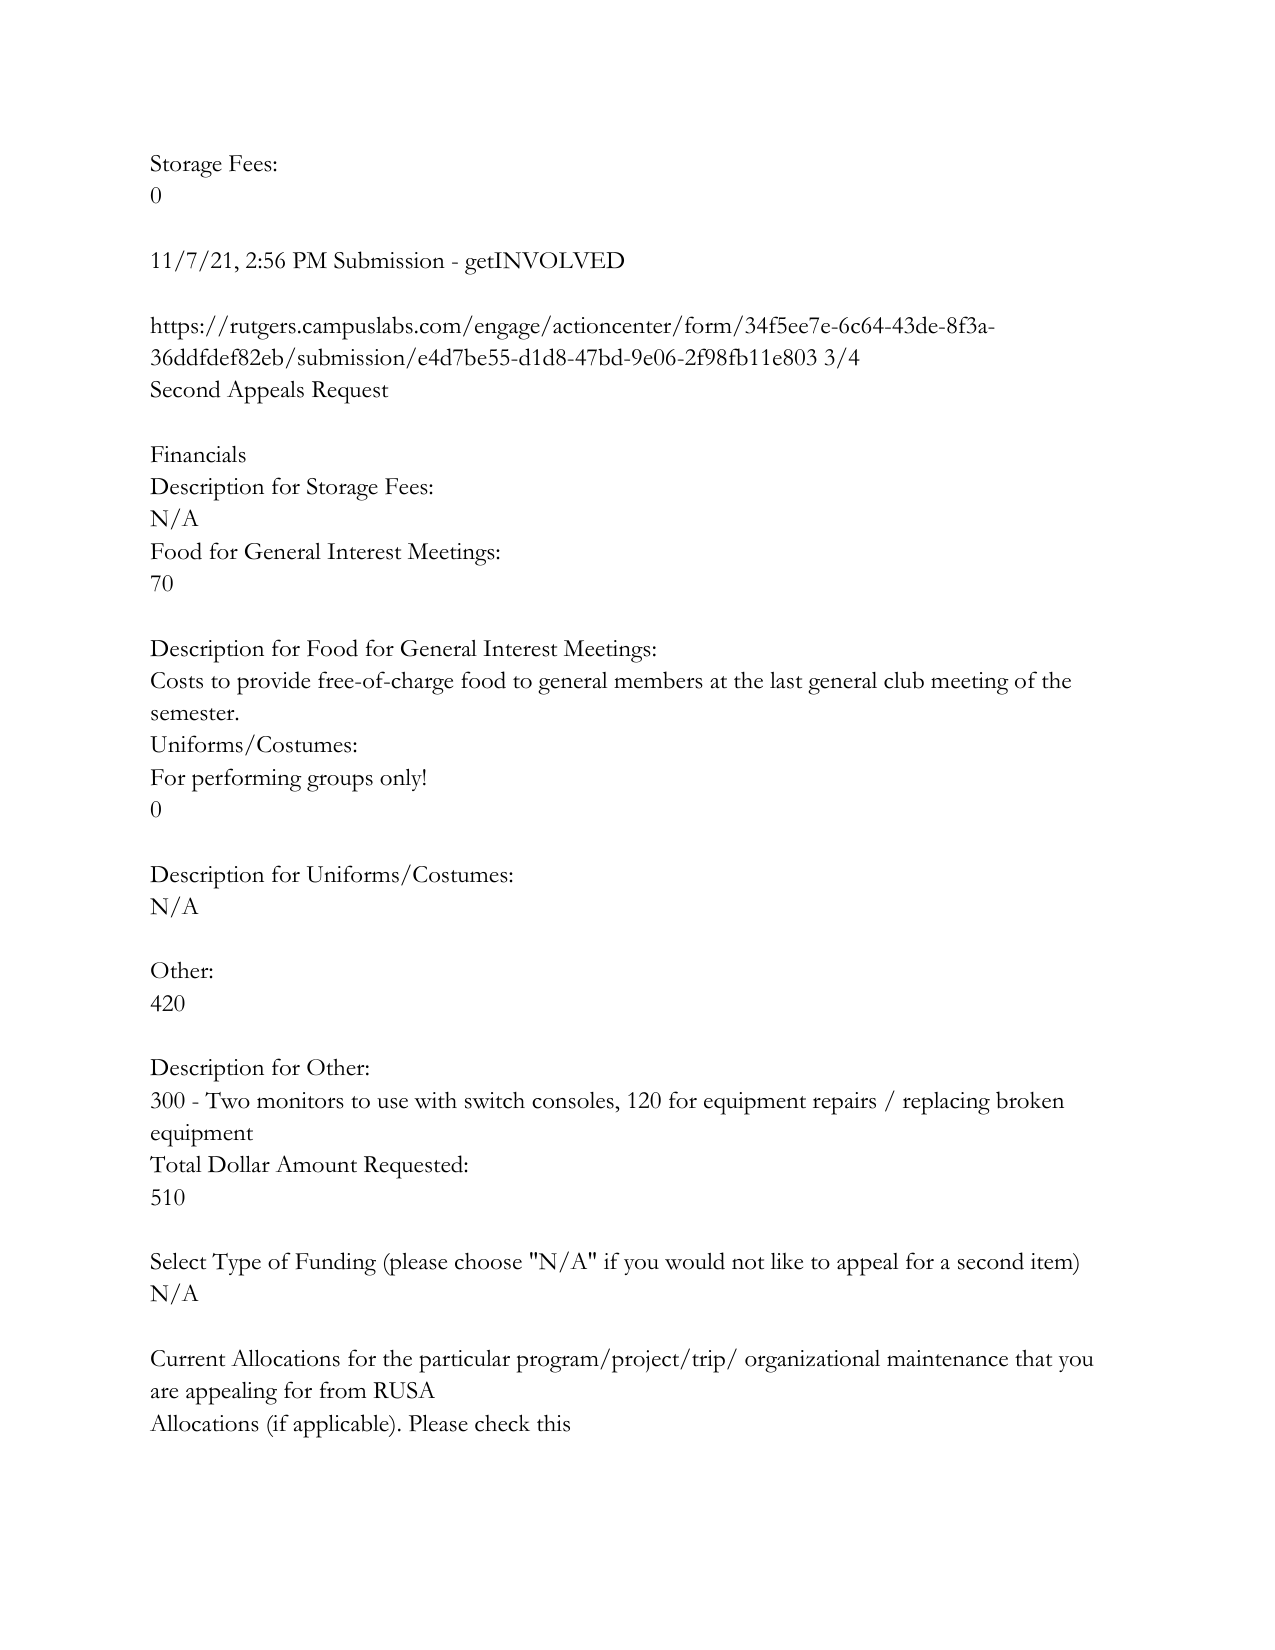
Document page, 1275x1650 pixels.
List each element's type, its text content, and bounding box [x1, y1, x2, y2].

text Description for Other: [150, 1054, 1125, 1082]
text 11/7/21, 2:56 PM Submission - getINVOLVED [150, 247, 1125, 275]
text Financials [150, 441, 1125, 469]
text Food for General Interest Meetings: [150, 537, 1125, 566]
text Allocations (if applicable). Please check this [150, 1409, 1125, 1437]
text Description for Food for General Interest Meetings: [150, 634, 1125, 662]
text Current Allocations for the particular program/project/trip/ organizational maintenance that you are appealing for from RUSA [150, 1345, 1125, 1405]
text Description for Uniforms/Costumes: [150, 860, 1125, 888]
text N/A [150, 893, 1125, 921]
text For performing groups only! [150, 763, 1125, 792]
text Total Dollar Amount Requested: [150, 1151, 1125, 1179]
text Second Appeals Request [150, 376, 1125, 404]
text 300 - Two monitors to use with switch consoles, 120 for equipment repairs / replacing broken equipment [150, 1086, 1125, 1147]
text Select Type of Funding (please choose "N/A" if you would not like to appeal for a second item) [150, 1248, 1125, 1276]
text 0 [150, 182, 1125, 210]
text N/A [150, 505, 1125, 533]
text Uniforms/Costumes: [150, 731, 1125, 759]
text 510 [150, 1183, 1125, 1211]
text Costs to provide free-of-charge food to general members at the last general club meeting of the semester. [150, 667, 1125, 727]
text 0 [150, 796, 1125, 824]
text Description for Storage Fees: [150, 473, 1125, 501]
text 420 [150, 989, 1125, 1018]
text 70 [150, 570, 1125, 598]
text Storage Fees: [150, 150, 1125, 178]
text Other: [150, 957, 1125, 985]
text N/A [150, 1280, 1125, 1308]
text https://rutgers.campuslabs.com/engage/actioncenter/form/34f5ee7e-6c64-43de-8f3a-36ddfdef82eb/submission/e4d7be55-d1d8-47bd-9e06-2f98fb11e803 3/4 [150, 311, 1125, 372]
